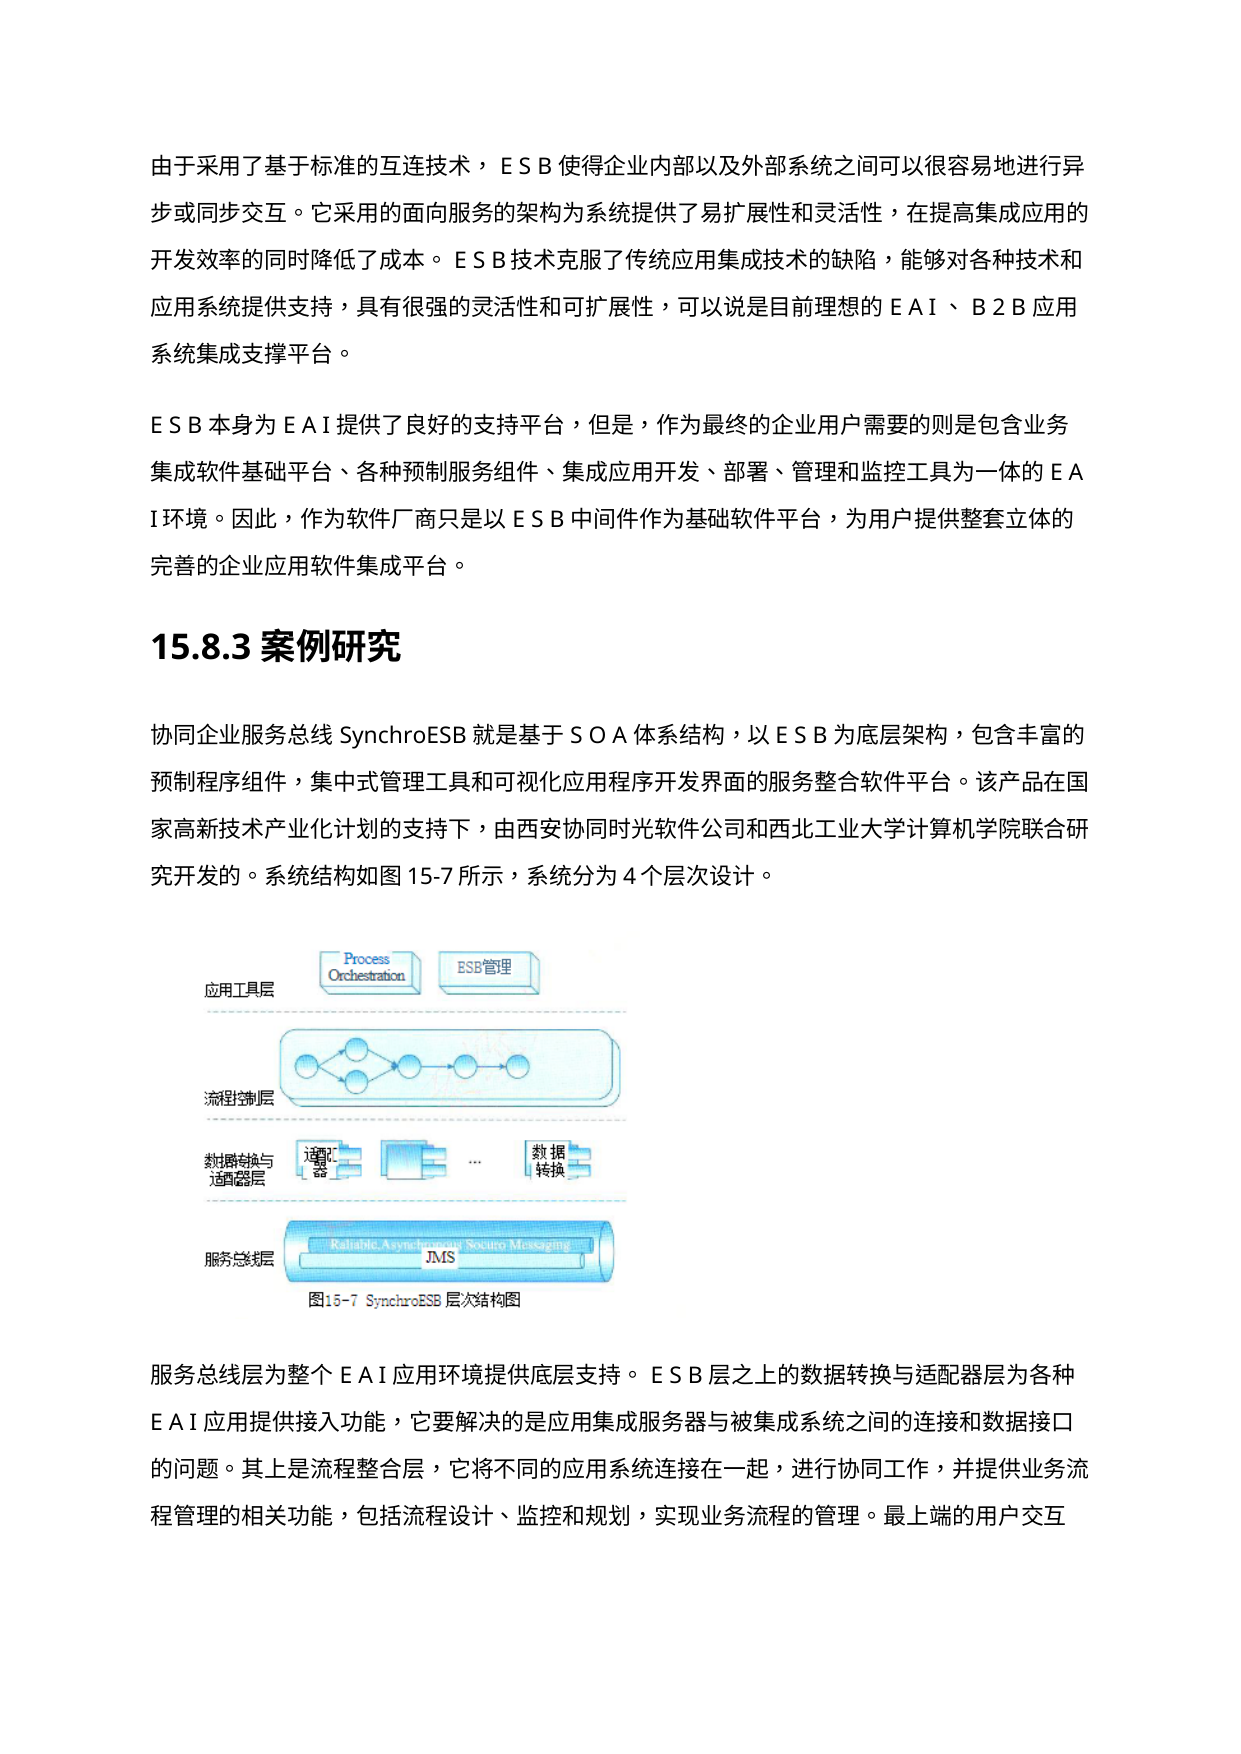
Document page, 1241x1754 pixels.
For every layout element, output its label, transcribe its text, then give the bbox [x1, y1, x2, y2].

text 由于采用了基于标准的互连技术， E S B 使得企业内部以及外部系统之间可以很容易地进行异步或同步交互。它采用的面向服务的架构为系统提供了易扩展性和灵活性，在提高集成应用的开发效率的同时降低了成本。 E S B技术克服了传统应用集成技术的缺陷，能够对各种技术和应用系统提供支持，具有很强的灵活性和可扩展性，可以说是目前理想的 E A I 、 B 2 B 应用系统集成支撑平台。 [150, 150, 1090, 369]
picture [150, 931, 687, 1319]
text E S B 本身为 E A I 提供了良好的支持平台，但是，作为最终的企业用户需要的则是包含业务集成软件基础平台、各种预制服务组件、集成应用开发、部署、管理和监控工具为一体的 E A I环境。因此，作为软件厂商只是以 E S B 中间件作为基础软件平台，为用户提供整套立体的完善的企业应用软件集成平台。 [150, 409, 1090, 581]
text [150, 1359, 1090, 1531]
text 协同企业服务总线 SynchroESB 就是基于 S O A 体系结构，以E S B 为底层架构，包含丰富的预制程序组件，集中式管理工具和可视化应用程序开发界面的服务整合软件平台。该产品在国家高新技术产业化计划的支持下，由西安协同时光软件公司和西北工业大学计算机学院联合研究开发的。系统结构如图15-7所示，系统分为4个层次设计。 [150, 719, 1090, 891]
subtitle 15.8.3 案例研究 [150, 622, 1090, 670]
